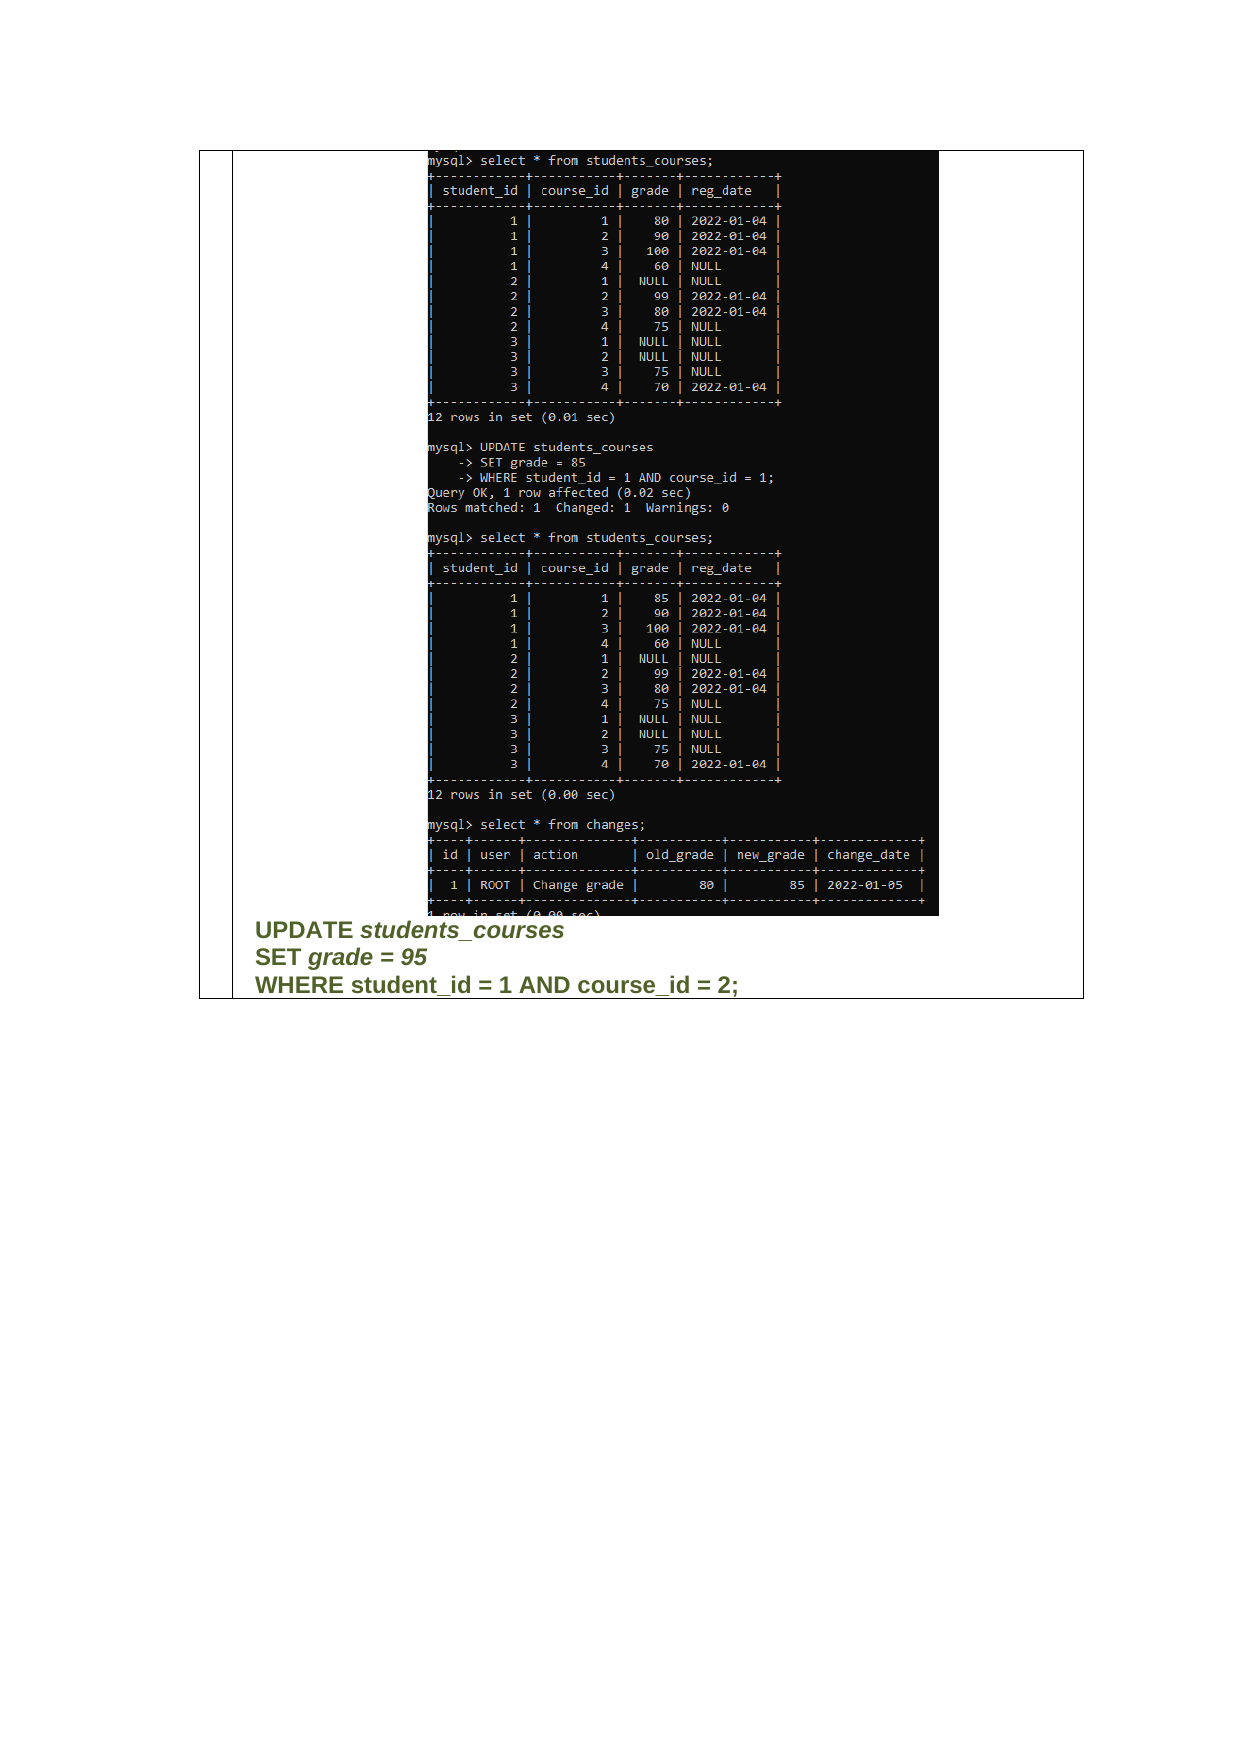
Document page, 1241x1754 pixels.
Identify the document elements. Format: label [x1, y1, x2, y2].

table_cell [233, 151, 1083, 998]
table_cell [200, 151, 232, 998]
picture [427, 151, 939, 916]
